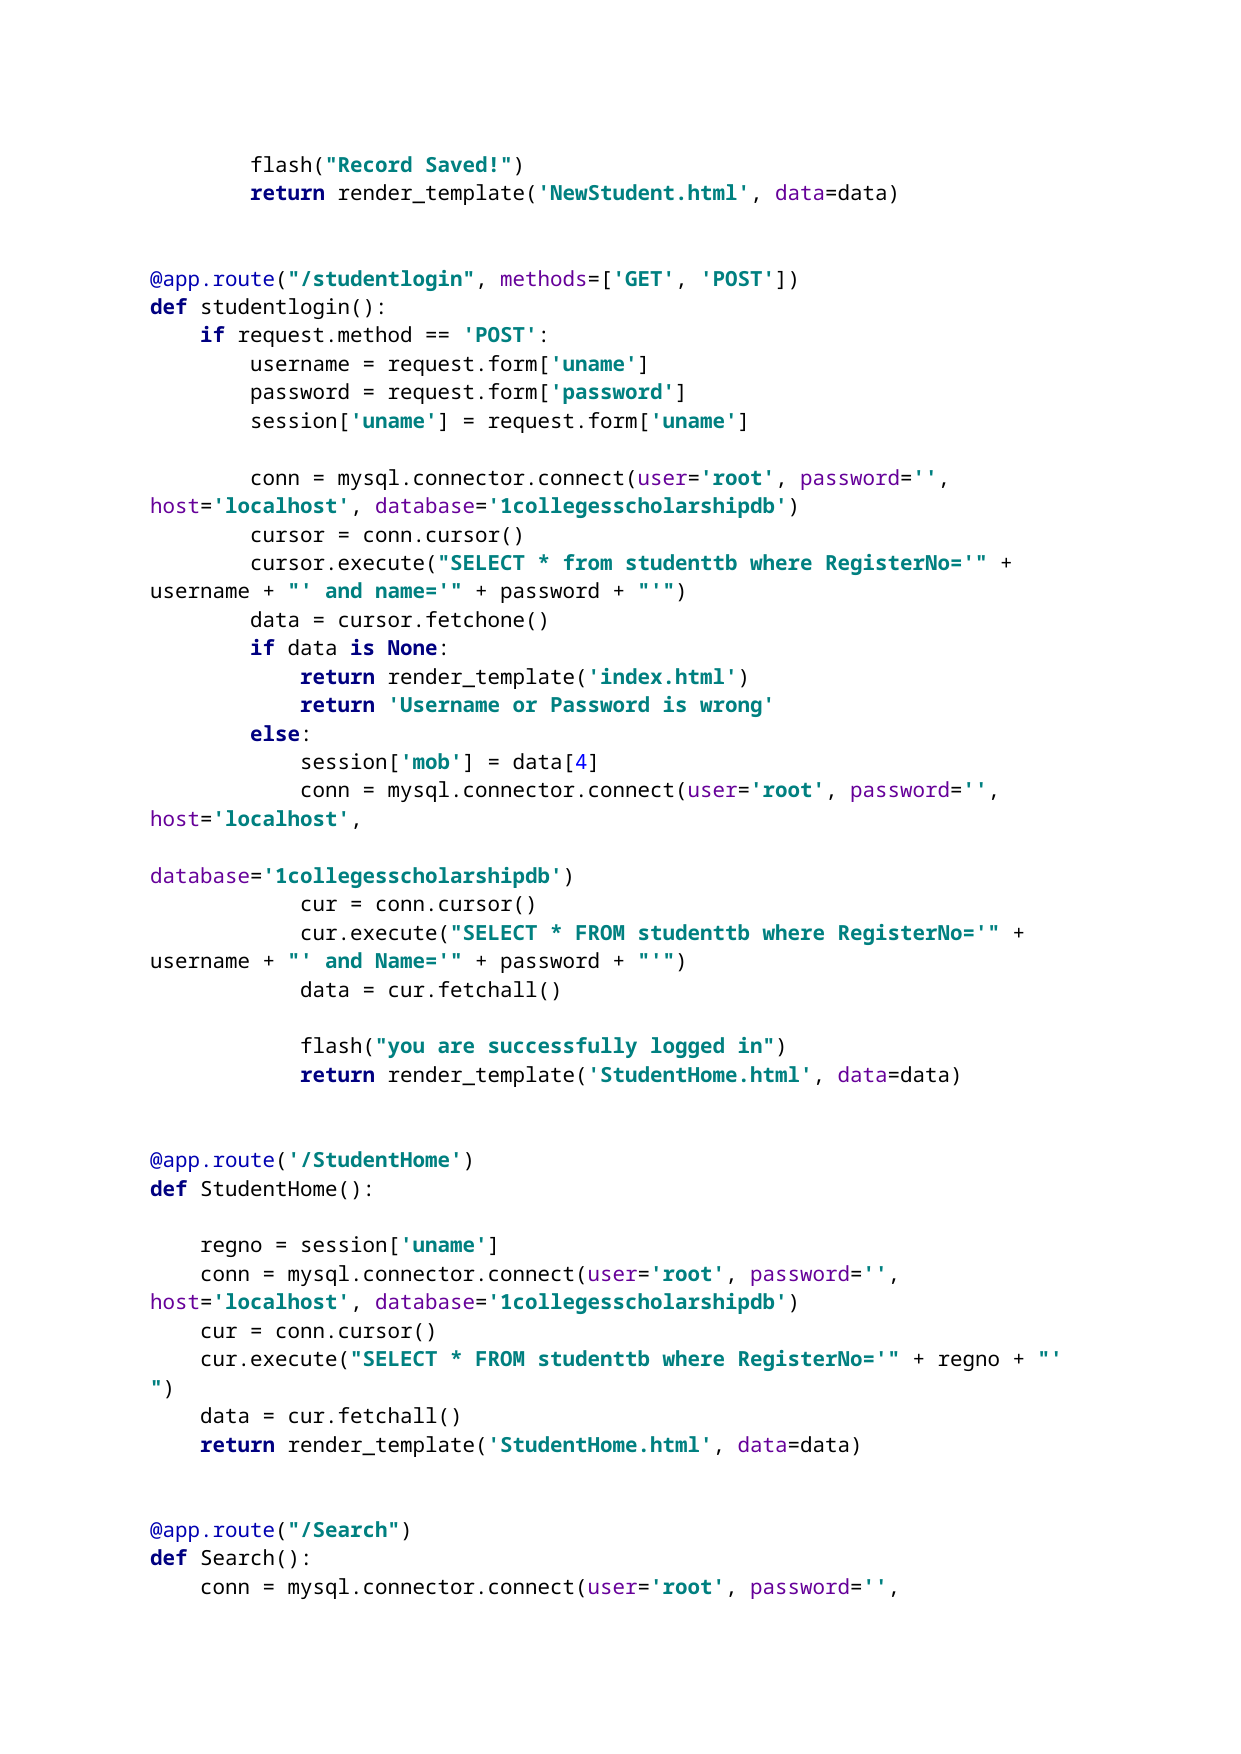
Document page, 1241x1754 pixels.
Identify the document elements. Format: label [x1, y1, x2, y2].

text [150, 150, 1090, 1600]
